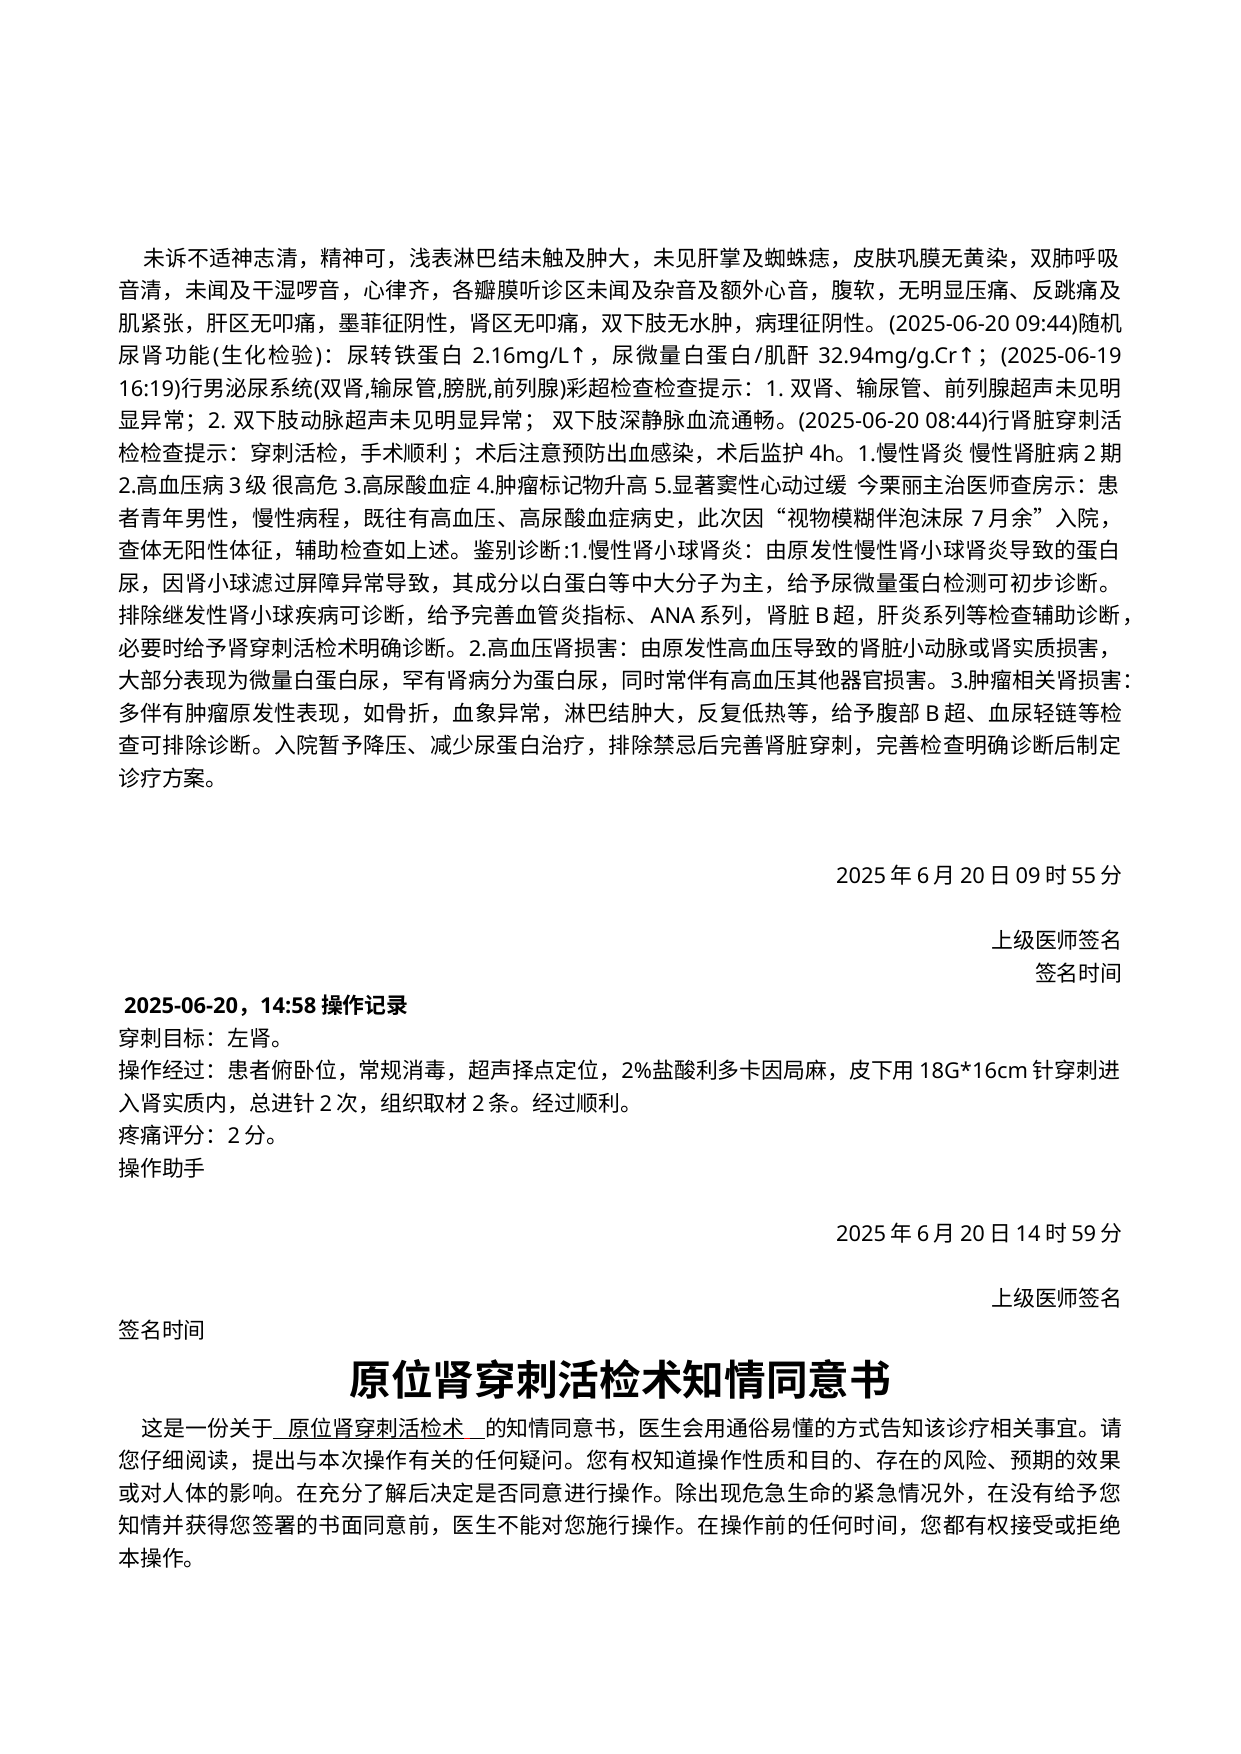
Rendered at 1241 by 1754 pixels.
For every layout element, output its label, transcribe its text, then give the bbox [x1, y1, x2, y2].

text 这是一份关于 原位肾穿刺活检术 的知情同意书，医生会用通俗易懂的方式告知该诊疗相关事宜。请您仔细阅读，提出与本次操作有关的任何疑问。您有权知道操作性质和目的、存在的风险、预期的效果或对人体的影响。在充分了解后决定是否同意进行操作。除出现危急生命的紧急情况外，在没有给予您知情并获得您签署的书面同意前，医生不能对您施行操作。在操作前的任何时间，您都有权接受或拒绝本操作。 [118, 1410, 1122, 1573]
text 未诉不适神志清，精神可，浅表淋巴结未触及肿大，未见肝掌及蜘蛛痣，皮肤巩膜无黄染，双肺呼吸音清，未闻及干湿啰音，心律齐，各瓣膜听诊区未闻及杂音及额外心音，腹软，无明显压痛、反跳痛及肌紧张，肝区无叩痛，墨菲征阴性，肾区无叩痛，双下肢无水肿，病理征阴性。(2025-06-20 09:44)随机尿肾功能(生化检验)：尿转铁蛋白 2.16mg/L↑，尿微量白蛋白/肌酐 32.94mg/g.Cr↑；(2025-06-19 16:19)行男泌尿系统(双肾,输尿管,膀胱,前列腺)彩超检查检查提示：1. 双肾、输尿管、前列腺超声未见明显异常；2. 双下肢动脉超声未见明显异常； 双下肢深静脉血流通畅。(2025-06-20 08:44)行肾脏穿刺活检检查提示：穿刺活检，手术顺利 ；术后注意预防出血感染，术后监护4h。1.慢性肾炎 慢性肾脏病2期 2.高血压病3级 很高危 3.高尿酸血症 4.肿瘤标记物升高 5.显著窦性心动过缓 今栗丽主治医师查房示：患者青年男性，慢性病程，既往有高血压、高尿酸血症病史，此次因“视物模糊伴泡沫尿7月余”入院，查体无阳性体征，辅助检查如上述。鉴别诊断:1.慢性肾小球肾炎：由原发性慢性肾小球肾炎导致的蛋白尿，因肾小球滤过屏障异常导致，其成分以白蛋白等中大分子为主，给予尿微量蛋白检测可初步诊断。排除继发性肾小球疾病可诊断，给予完善血管炎指标、ANA系列，肾脏B超，肝炎系列等检查辅助诊断，必要时给予肾穿刺活检术明确诊断。2.高血压肾损害：由原发性高血压导致的肾脏小动脉或肾实质损害，大部分表现为微量白蛋白尿，罕有肾病分为蛋白尿，同时常伴有高血压其他器官损害。3.肿瘤相关肾损害：多伴有肿瘤原发性表现，如骨折，血象异常，淋巴结肿大，反复低热等，给予腹部B超、血尿轻链等检查可排除诊断。入院暂予降压、减少尿蛋白治疗，排除禁忌后完善肾脏穿刺，完善检查明确诊断后制定诊疗方案。 [118, 240, 1122, 793]
text 疼痛评分：2分。 [118, 1118, 1122, 1150]
text 穿刺目标：左肾。 [118, 1020, 1122, 1053]
text 签名时间 [118, 955, 1122, 988]
text 操作经过：患者俯卧位，常规消毒，超声择点定位，2%盐酸利多卡因局麻，皮下用18G*16cm针穿刺进入肾实质内，总进针2次，组织取材2条。经过顺利。 [118, 1053, 1122, 1118]
text 上级医师签名 [118, 923, 1122, 955]
text 签名时间 [118, 1313, 1122, 1345]
text 2025-06-20，14:58操作记录 [118, 988, 1122, 1020]
text 上级医师签名 [118, 1280, 1122, 1313]
text 2025年6月20日09时55分 [118, 858, 1122, 890]
text 操作助手 [118, 1150, 1122, 1183]
text 2025年6月20日14时59分 [118, 1215, 1122, 1248]
text 原位肾穿刺活检术知情同意书 [118, 1345, 1122, 1410]
